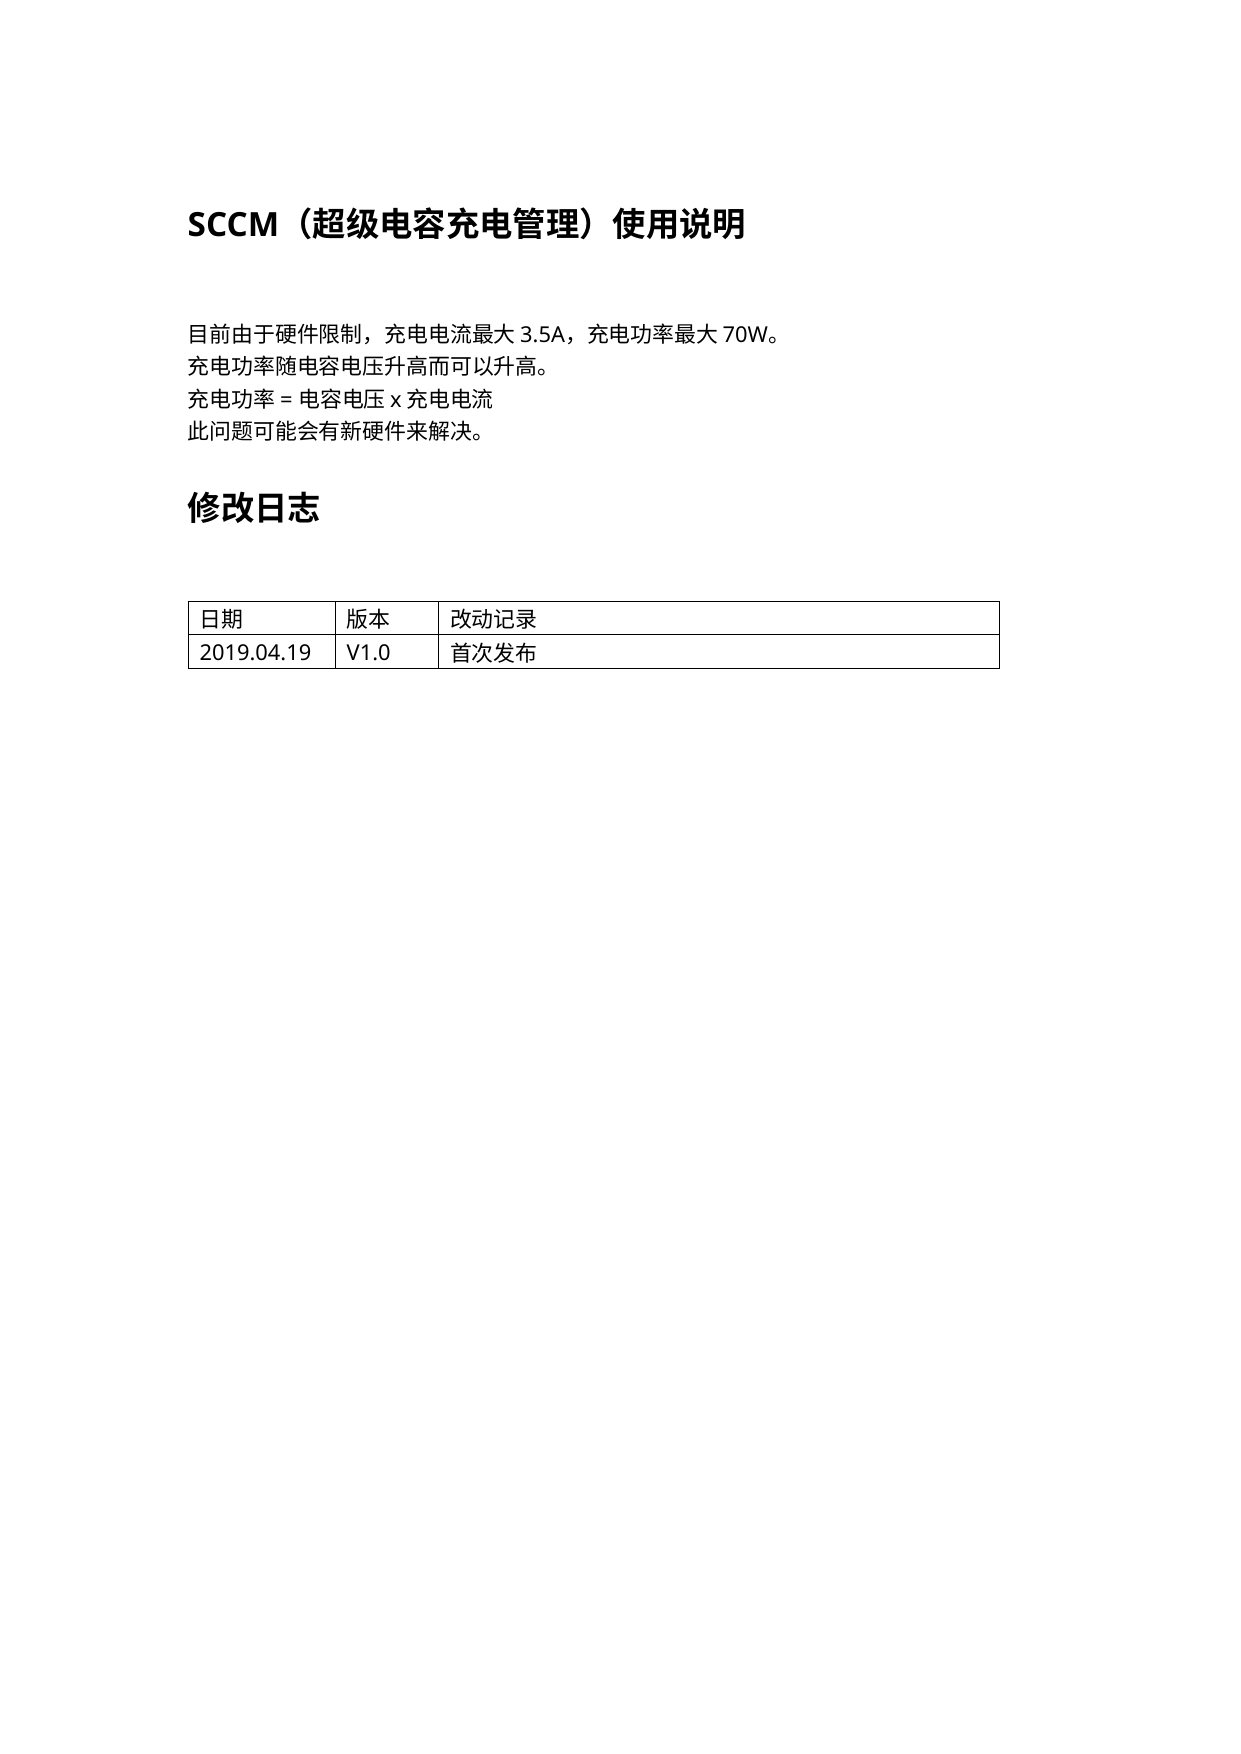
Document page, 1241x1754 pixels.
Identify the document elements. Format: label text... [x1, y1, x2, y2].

table_cell V1.0 [336, 635, 438, 668]
subtitle SCCM（超级电容充电管理）使用说明 [187, 189, 1053, 254]
text 充电功率 = 电容电压x充电电流 [187, 381, 1053, 414]
table_header 日期 [189, 602, 335, 634]
table_cell 首次发布 [439, 635, 999, 668]
text 此问题可能会有新硬件来解决。 [187, 414, 1053, 446]
text 目前由于硬件限制，充电电流最大3.5A，充电功率最大70W。 [187, 316, 1053, 349]
table_header 版本 [336, 602, 438, 634]
subtitle 修改日志 [187, 473, 1053, 538]
table_cell 2019.04.19 [189, 635, 335, 668]
table_header 改动记录 [439, 602, 999, 634]
text 充电功率随电容电压升高而可以升高。 [187, 349, 1053, 381]
